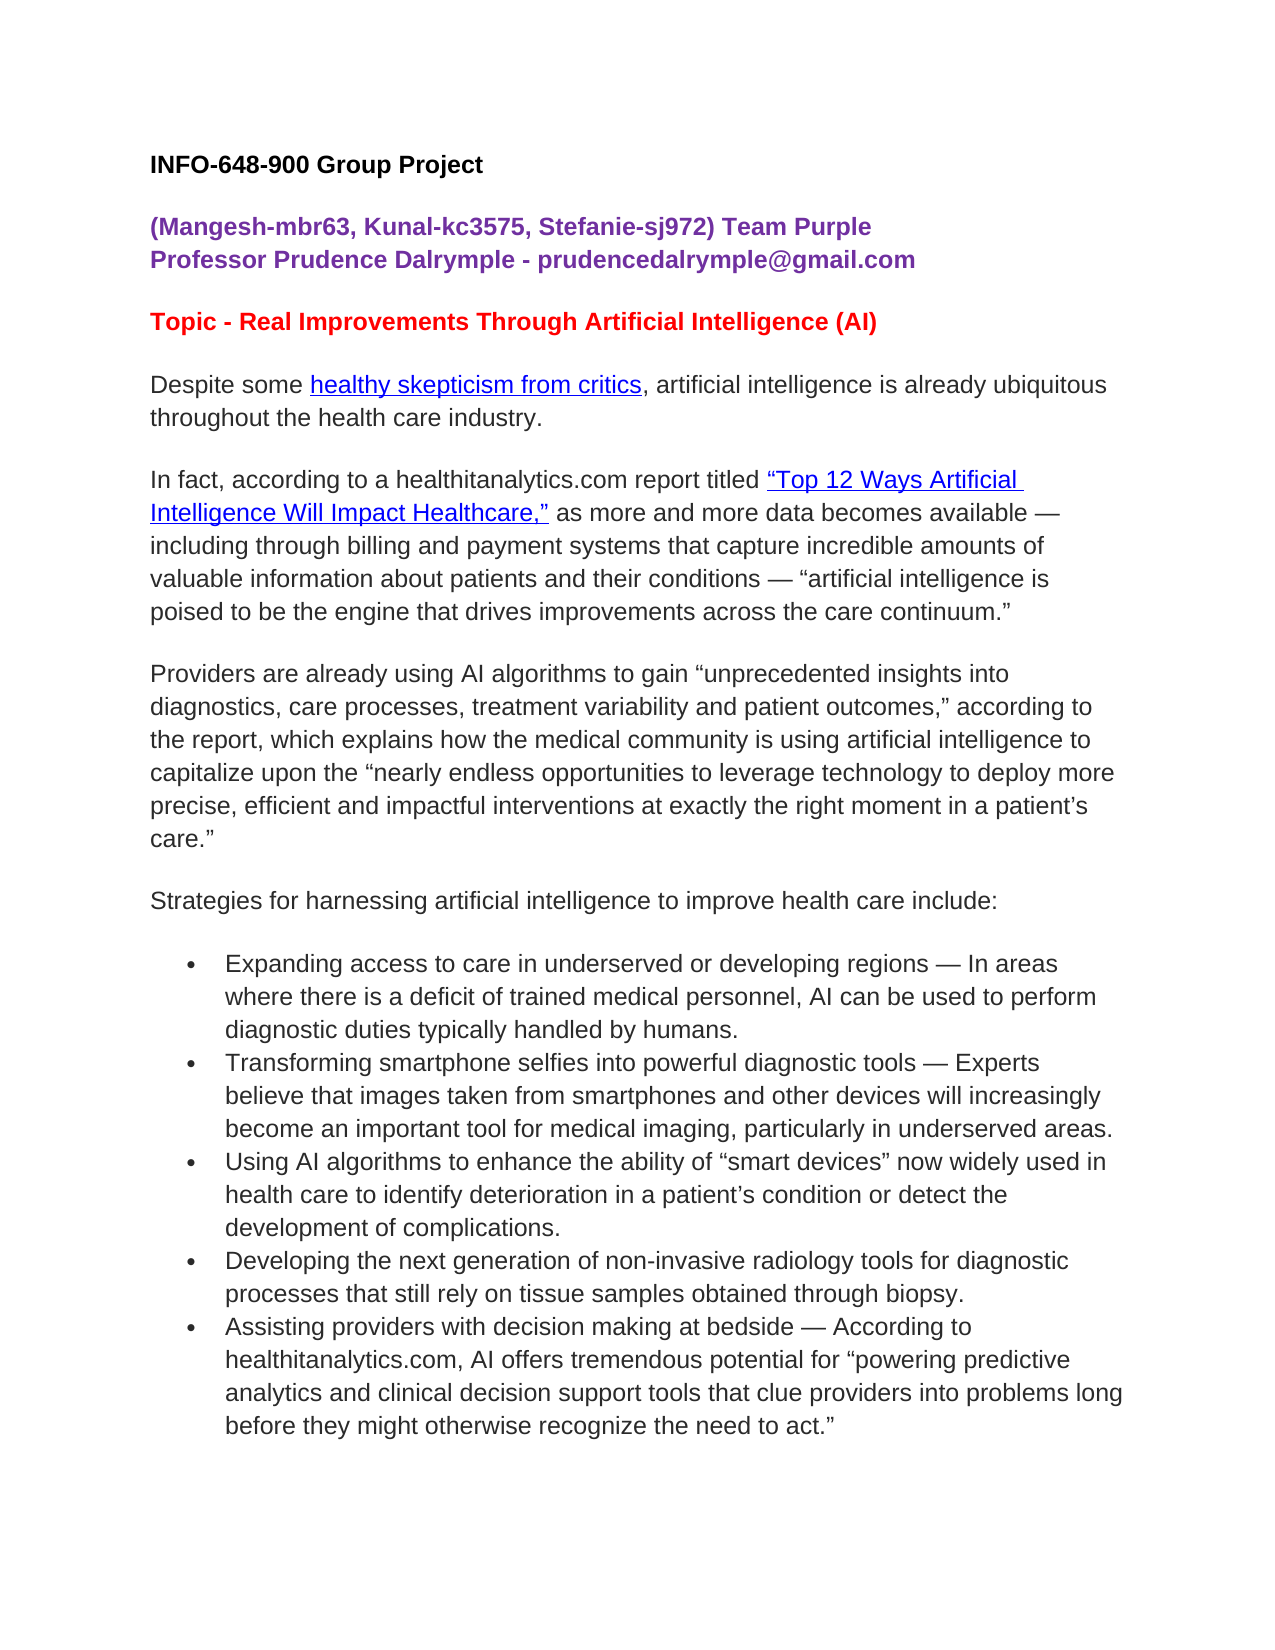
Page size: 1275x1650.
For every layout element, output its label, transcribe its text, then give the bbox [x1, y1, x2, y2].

text Strategies for harnessing artificial intelligence to improve health care include: [150, 886, 1125, 915]
text Providers are already using AI algorithms to gain “unprecedented insights into diagnostics, care processes, treatment variability and patient outcomes,” according to the report, which explains how the medical community is using artificial intelligence to capitalize upon the “nearly endless opportunities to leverage technology to deploy more precise, efficient and impactful interventions at exactly the right moment in a patient’s care.” [150, 659, 1125, 853]
list Using AI algorithms to enhance the ability of “smart devices” now widely used in health care to identify deterioration in a patient’s condition or detect the development of complications. [187, 1147, 1125, 1241]
list Developing the next generation of non-invasive radiology tools for diagnostic processes that still rely on tissue samples obtained through biopsy. [187, 1246, 1125, 1307]
text In fact, according to a healthitanalytics.com report titled “Top 12 Ways Artificial Intelligence Will Impact Healthcare,” as more and more data becomes available — including through billing and payment systems that capture incredible amounts of valuable information about patients and their conditions — “artificial intelligence is poised to be the engine that drives improvements across the care continuum.” [150, 465, 1125, 626]
list Expanding access to care in underserved or developing regions — In areas where there is a deficit of trained medical personnel, AI can be used to perform diagnostic duties typically handled by humans. [187, 948, 1125, 1043]
text INFO-648-900 Group Project [150, 150, 1125, 179]
text Despite some healthy skepticism from critics, artificial intelligence is already ubiquitous throughout the health care industry. [150, 369, 1125, 431]
text Topic - Real Improvements Through Artificial Intelligence (AI) [150, 307, 1125, 336]
list Transforming smartphone selfies into powerful diagnostic tools — Experts believe that images taken from smartphones and other devices will increasingly become an important tool for medical imaging, particularly in underserved areas. [187, 1048, 1125, 1142]
text (Mangesh-mbr63, Kunal-kc3575, Stefanie-sj972) Team Purple [150, 212, 1125, 241]
text Professor Prudence Dalrymple - prudencedalrymple@gmail.com [150, 245, 1125, 274]
list Assisting providers with decision making at bedside — According to healthitanalytics.com, AI offers tremendous potential for “powering predictive analytics and clinical decision support tools that clue providers into problems long before they might otherwise recognize the need to act.” [187, 1312, 1125, 1439]
